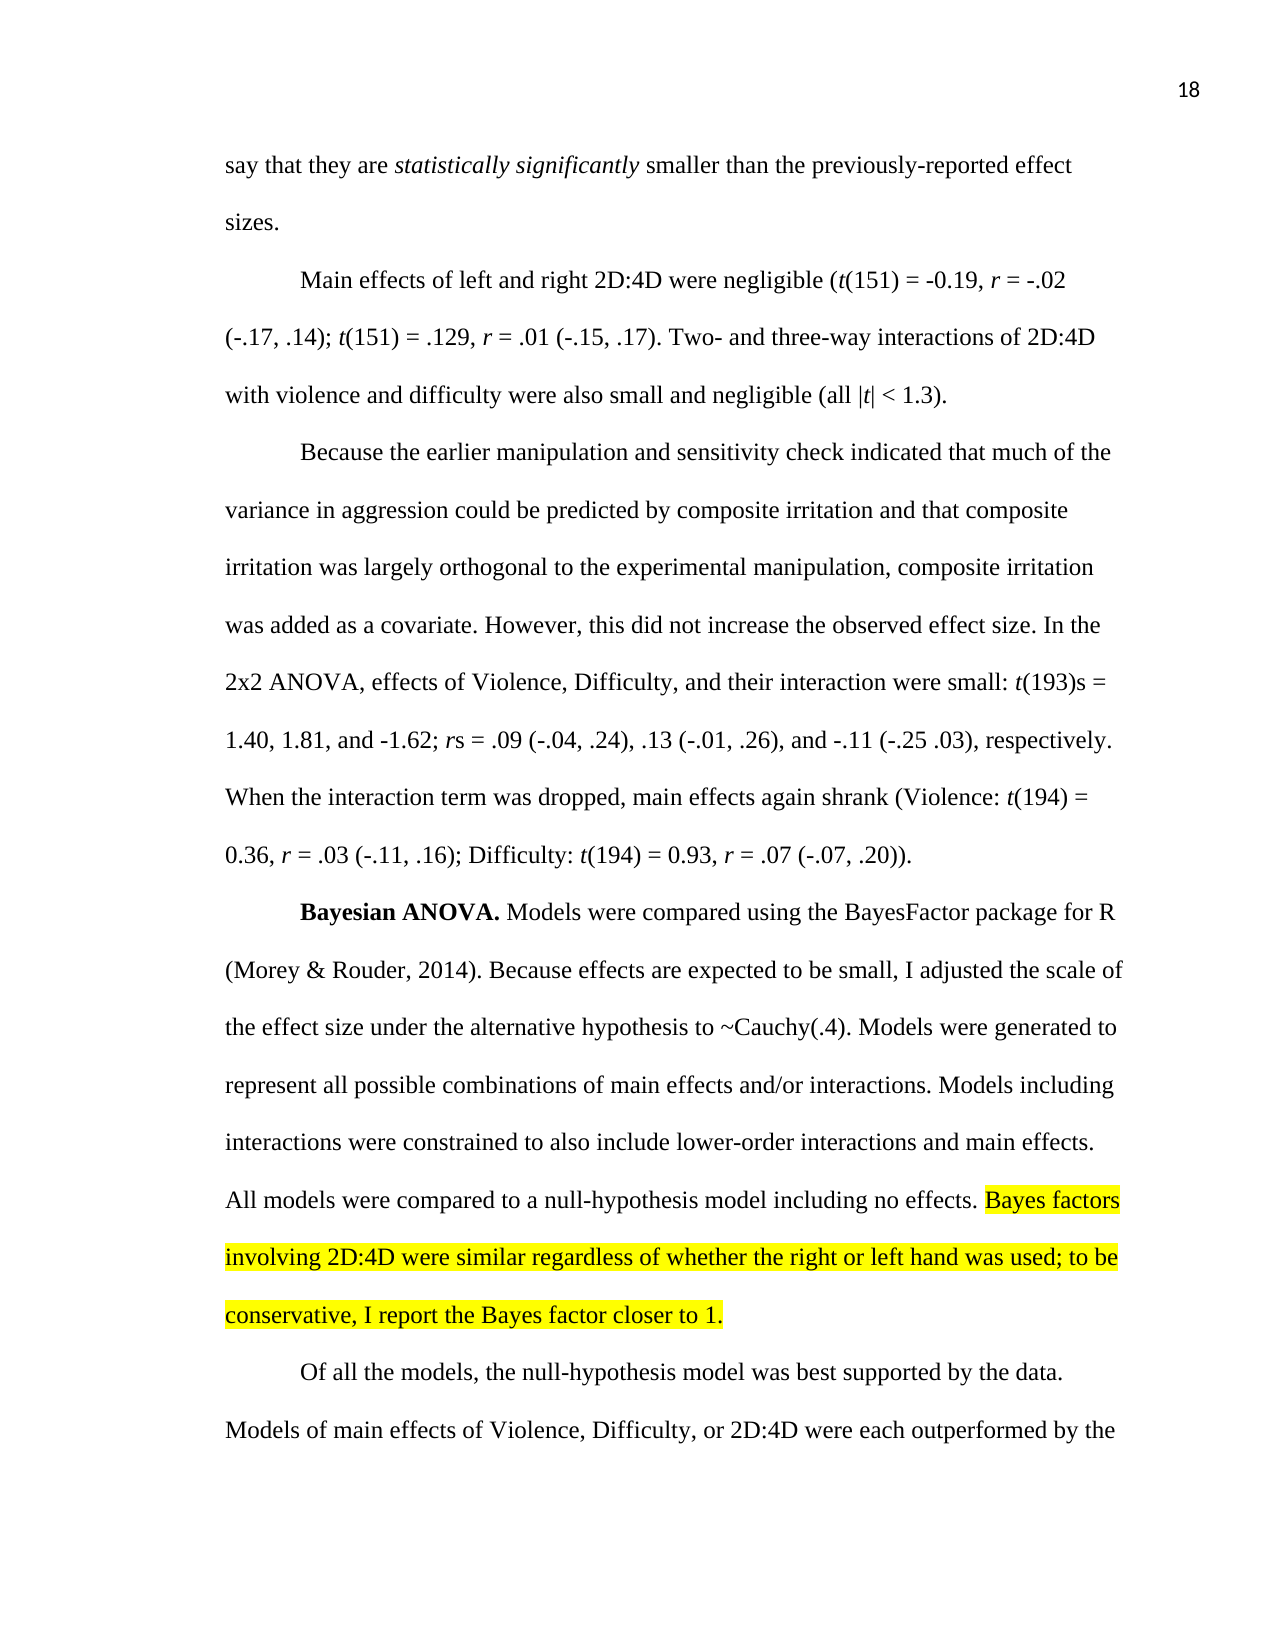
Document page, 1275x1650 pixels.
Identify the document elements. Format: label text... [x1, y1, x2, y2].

text Main effects of left and right 2D:4D were negligible (t(151) = -0.19, r = -.02 (-.17, .14); t(151) = .129, r = .01 (-.15, .17). Two- and three-way interactions of 2D:4D with violence and difficulty were also small and negligible (all |t| < 1.3). [225, 265, 1125, 409]
text Because the earlier manipulation and sensitivity check indicated that much of the variance in aggression could be predicted by composite irritation and that composite irritation was largely orthogonal to the experimental manipulation, composite irritation was added as a covariate. However, this did not increase the observed effect size. In the 2x2 ANOVA, effects of Violence, Difficulty, and their interaction were small: t(193)s = 1.40, 1.81, and -1.62; rs = .09 (-.04, .24), .13 (-.01, .26), and -.11 (-.25 .03), respectively. When the interaction term was dropped, main effects again shrank (Violence: t(194) = 0.36, r = .03 (-.11, .16); Difficulty: t(194) = 0.93, r = .07 (-.07, .20)). [225, 437, 1125, 869]
text Bayesian ANOVA. Models were compared using the BayesFactor package for R (Morey & Rouder, 2014). Because effects are expected to be small, I adjusted the scale of the effect size under the alternative hypothesis to ~Cauchy(.4). Models were generated to represent all possible combinations of main effects and/or interactions. Models including interactions were constrained to also include lower-order interactions and main effects. All models were compared to a null-hypothesis model including no effects. Bayes factors involving 2D:4D were similar regardless of whether the right or left hand was used; to be conservative, I report the Bayes factor closer to 1. [225, 897, 1125, 1329]
